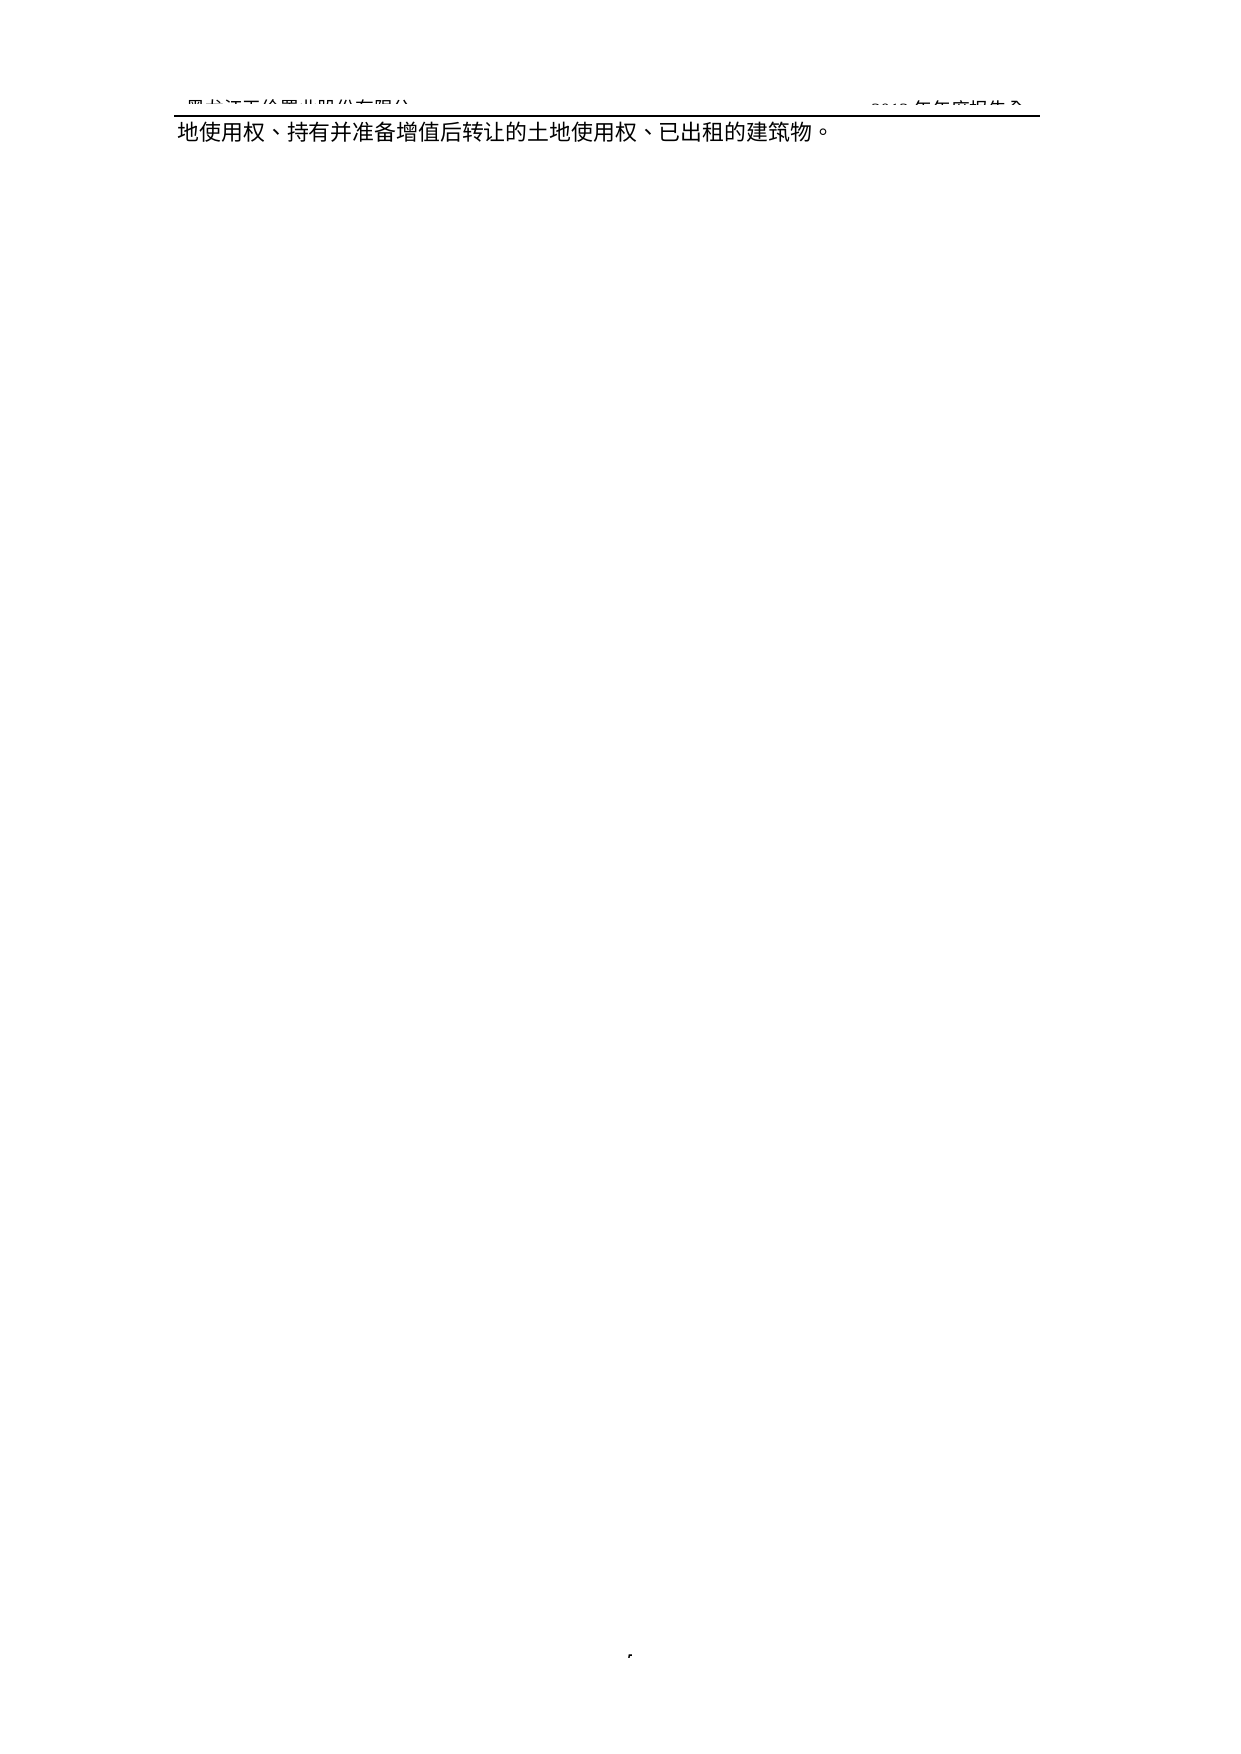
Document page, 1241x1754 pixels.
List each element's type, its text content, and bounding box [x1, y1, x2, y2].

text 地使用权、持有并准备增值后转让的土地使用权、已出租的建筑物。 [177, 117, 1240, 147]
